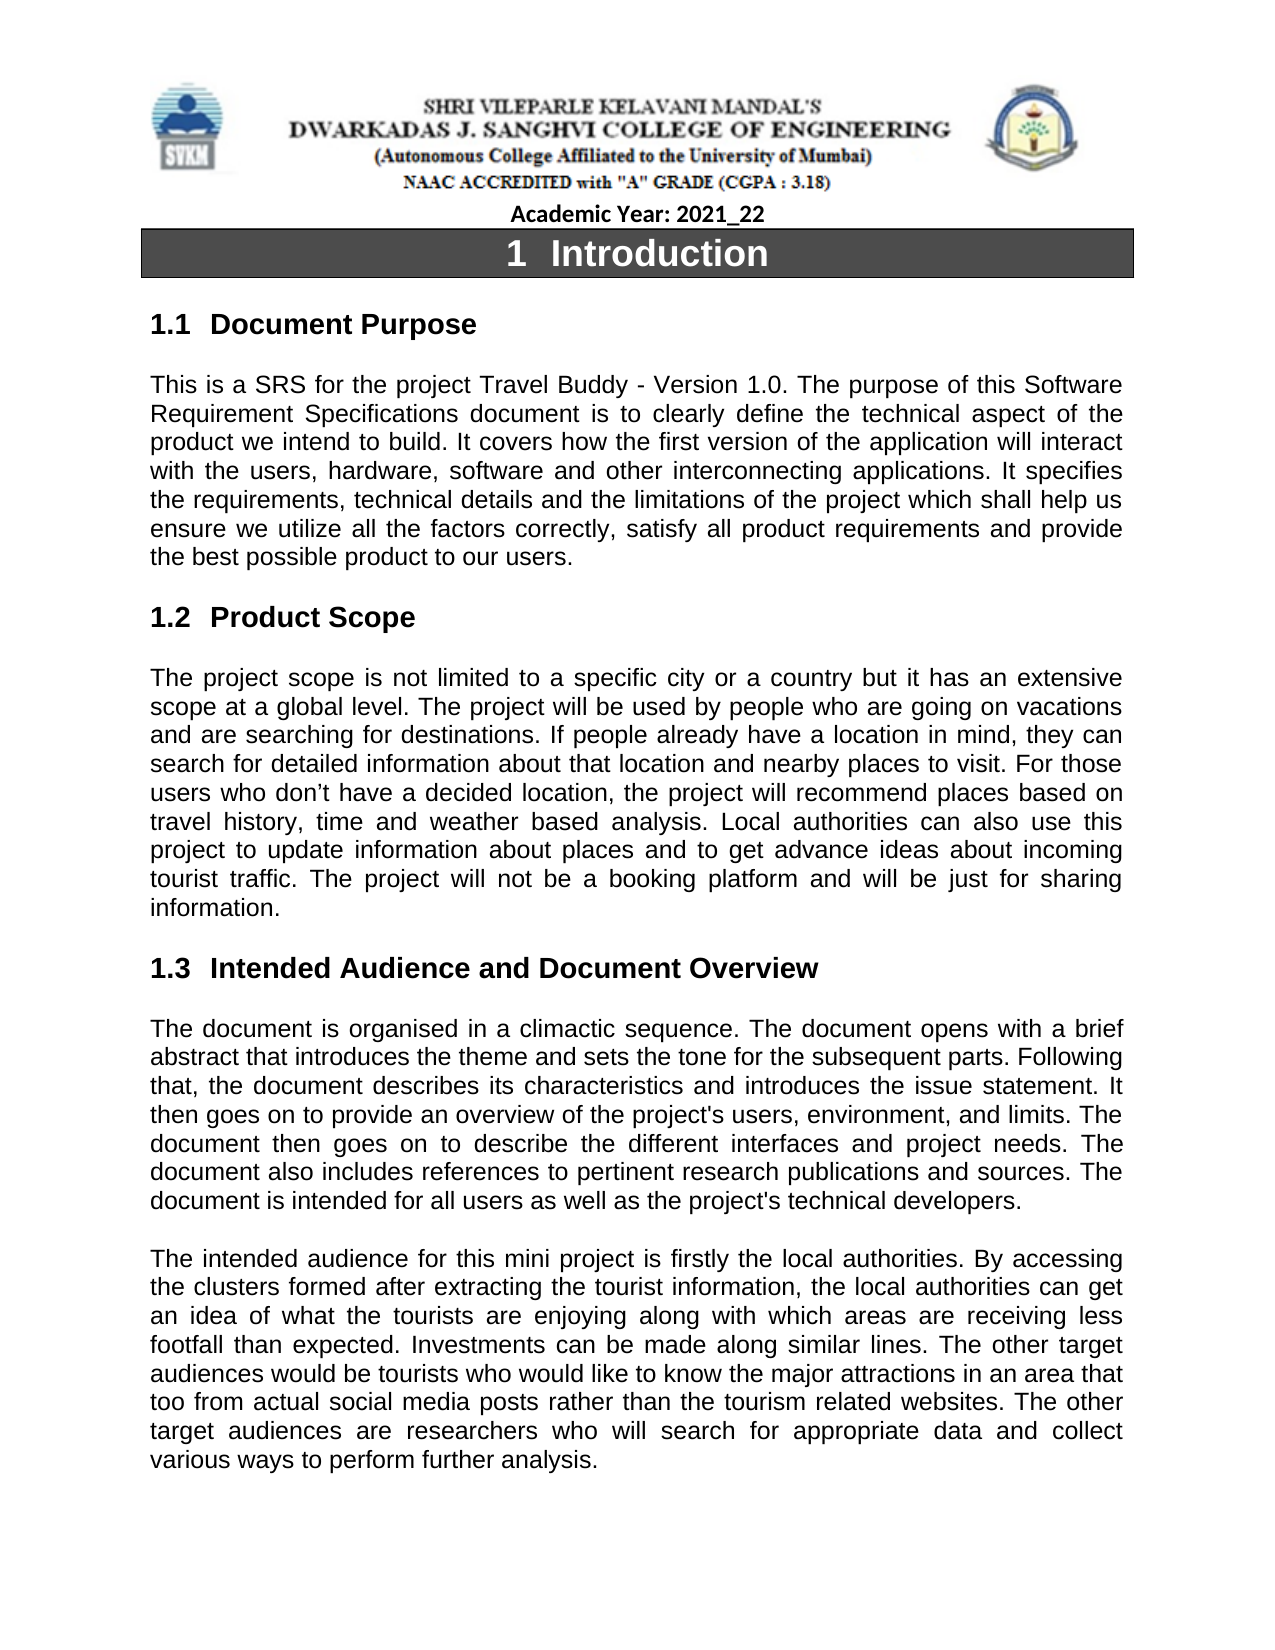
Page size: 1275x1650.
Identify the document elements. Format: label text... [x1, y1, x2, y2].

text This is a SRS for the project Travel Buddy - Version 1.0. The purpose of this Software Requirement Specifications document is to clearly define the technical aspect of the product we intend to build. It covers how the first version of the application will interact with the users, hardware, software and other interconnecting applications. It specifies the requirements, technical details and the limitations of the project which shall help us ensure we utilize all the factors correctly, satisfy all product requirements and provide the best possible product to our users. [150, 370, 1125, 571]
text The intended audience for this mini project is firstly the local authorities. By accessing the clusters formed after extracting the tourist information, the local authorities can get an idea of what the tourists are enjoying along with which areas are receiving less footfall than expected. Investments can be made along similar lines. The other target audiences would be tourists who would like to know the major attractions in an area that too from actual social media posts rather than the tourism related websites. The other target audiences are researchers who will search for appropriate data and collect various ways to perform further analysis. [150, 1243, 1125, 1473]
subtitle Introduction [142, 230, 1133, 277]
text The project scope is not limited to a specific city or a country but it has an extensive scope at a global level. The project will be used by people who are going on vacations and are searching for destinations. If people already have a location in mind, they can search for detailed information about that location and nearby places to visit. For those users who don’t have a decided location, the project will recommend places based on travel history, time and weather based analysis. Local authorities can also use this project to update information about places and to get advance ideas about incoming tourist traffic. The project will not be a booking platform and will be just for sharing information. [150, 663, 1125, 922]
subtitle Document Purpose [150, 307, 1125, 341]
subtitle Product Scope [150, 600, 1125, 634]
subtitle Intended Audience and Document Overview [150, 951, 1125, 984]
picture [150, 75, 1091, 198]
text The document is organised in a climactic sequence. The document opens with a brief abstract that introduces the theme and sets the tone for the subsequent parts. Following that, the document describes its characteristics and introduces the issue statement. It then goes on to provide an overview of the project's users, environment, and limits. The document then goes on to describe the different interfaces and project needs. The document also includes references to pertinent research publications and sources. The document is intended for all users as well as the project's technical developers. [150, 1013, 1125, 1215]
